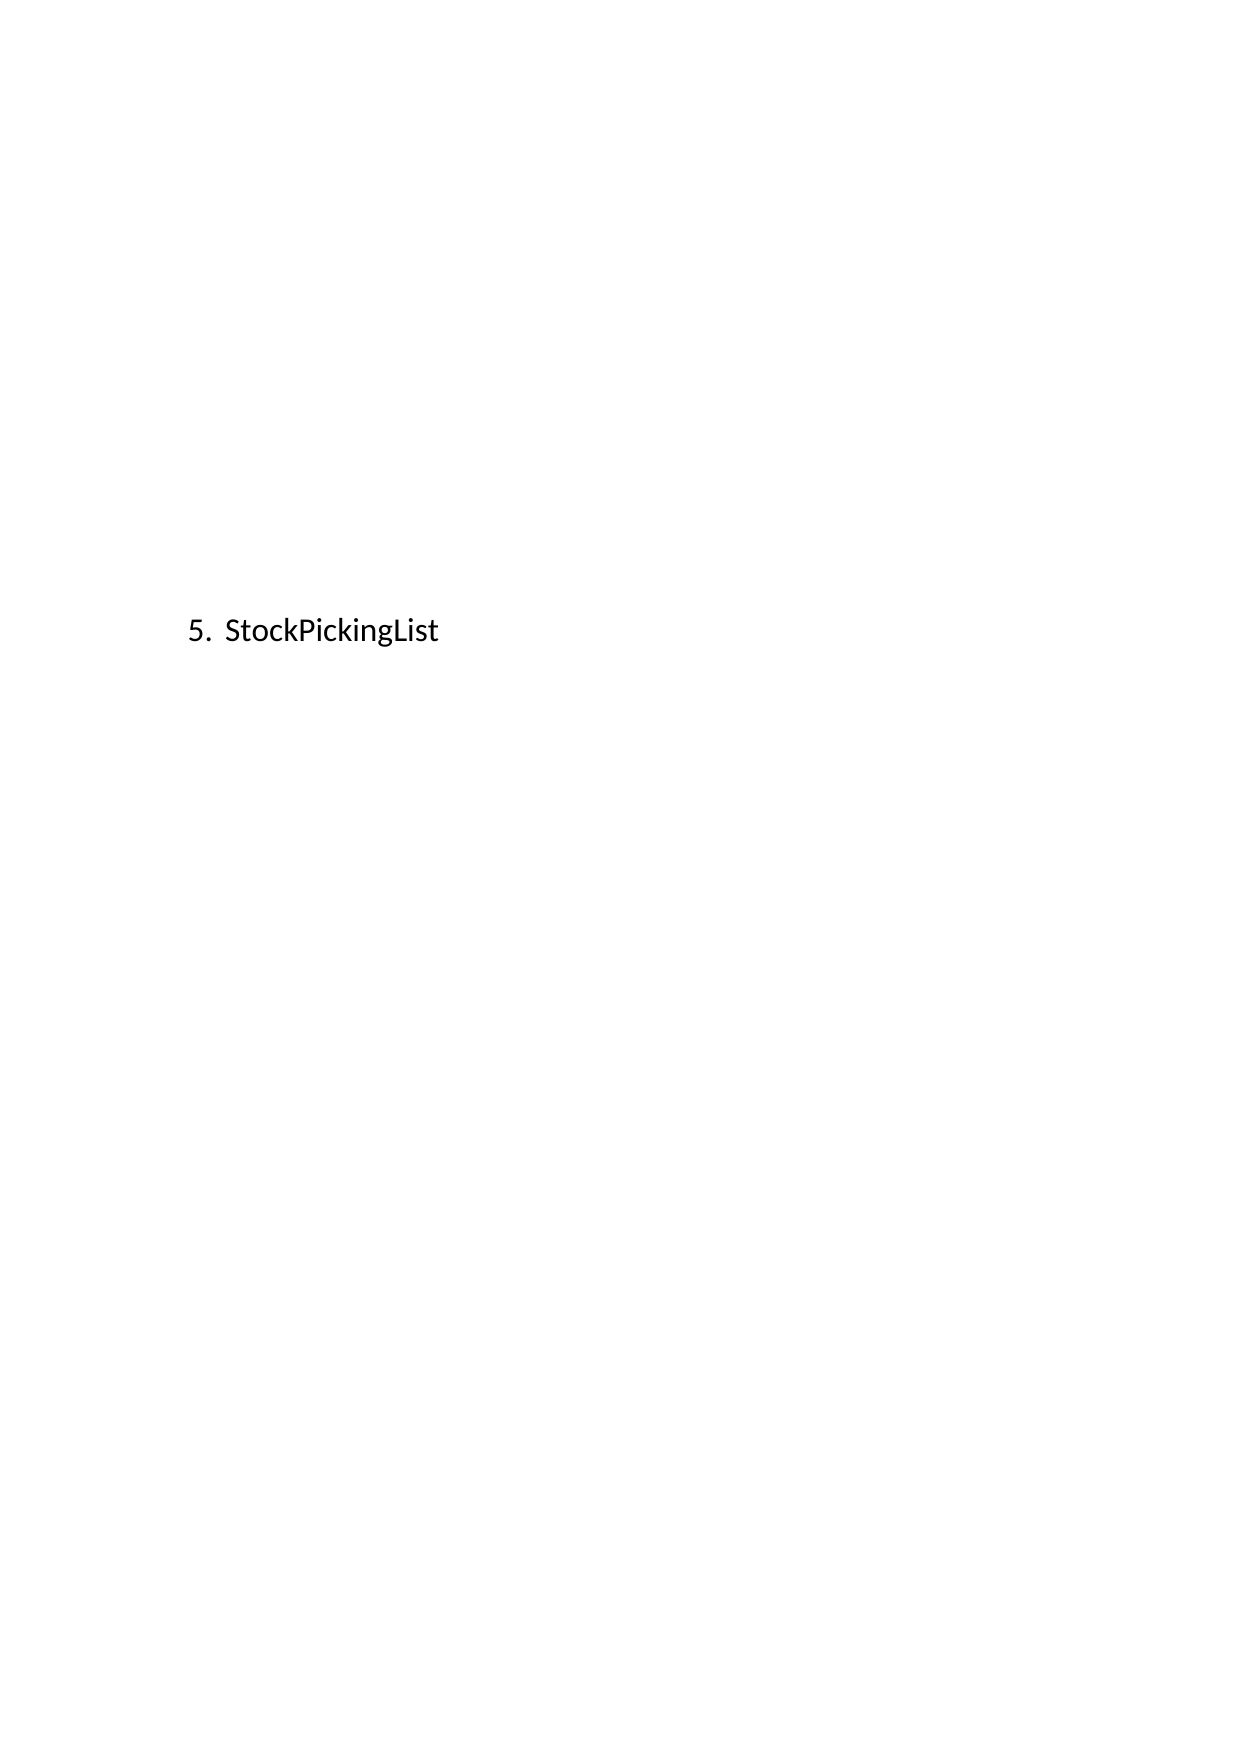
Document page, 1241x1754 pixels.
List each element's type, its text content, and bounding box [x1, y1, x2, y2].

list StockPickingList [187, 609, 1090, 650]
